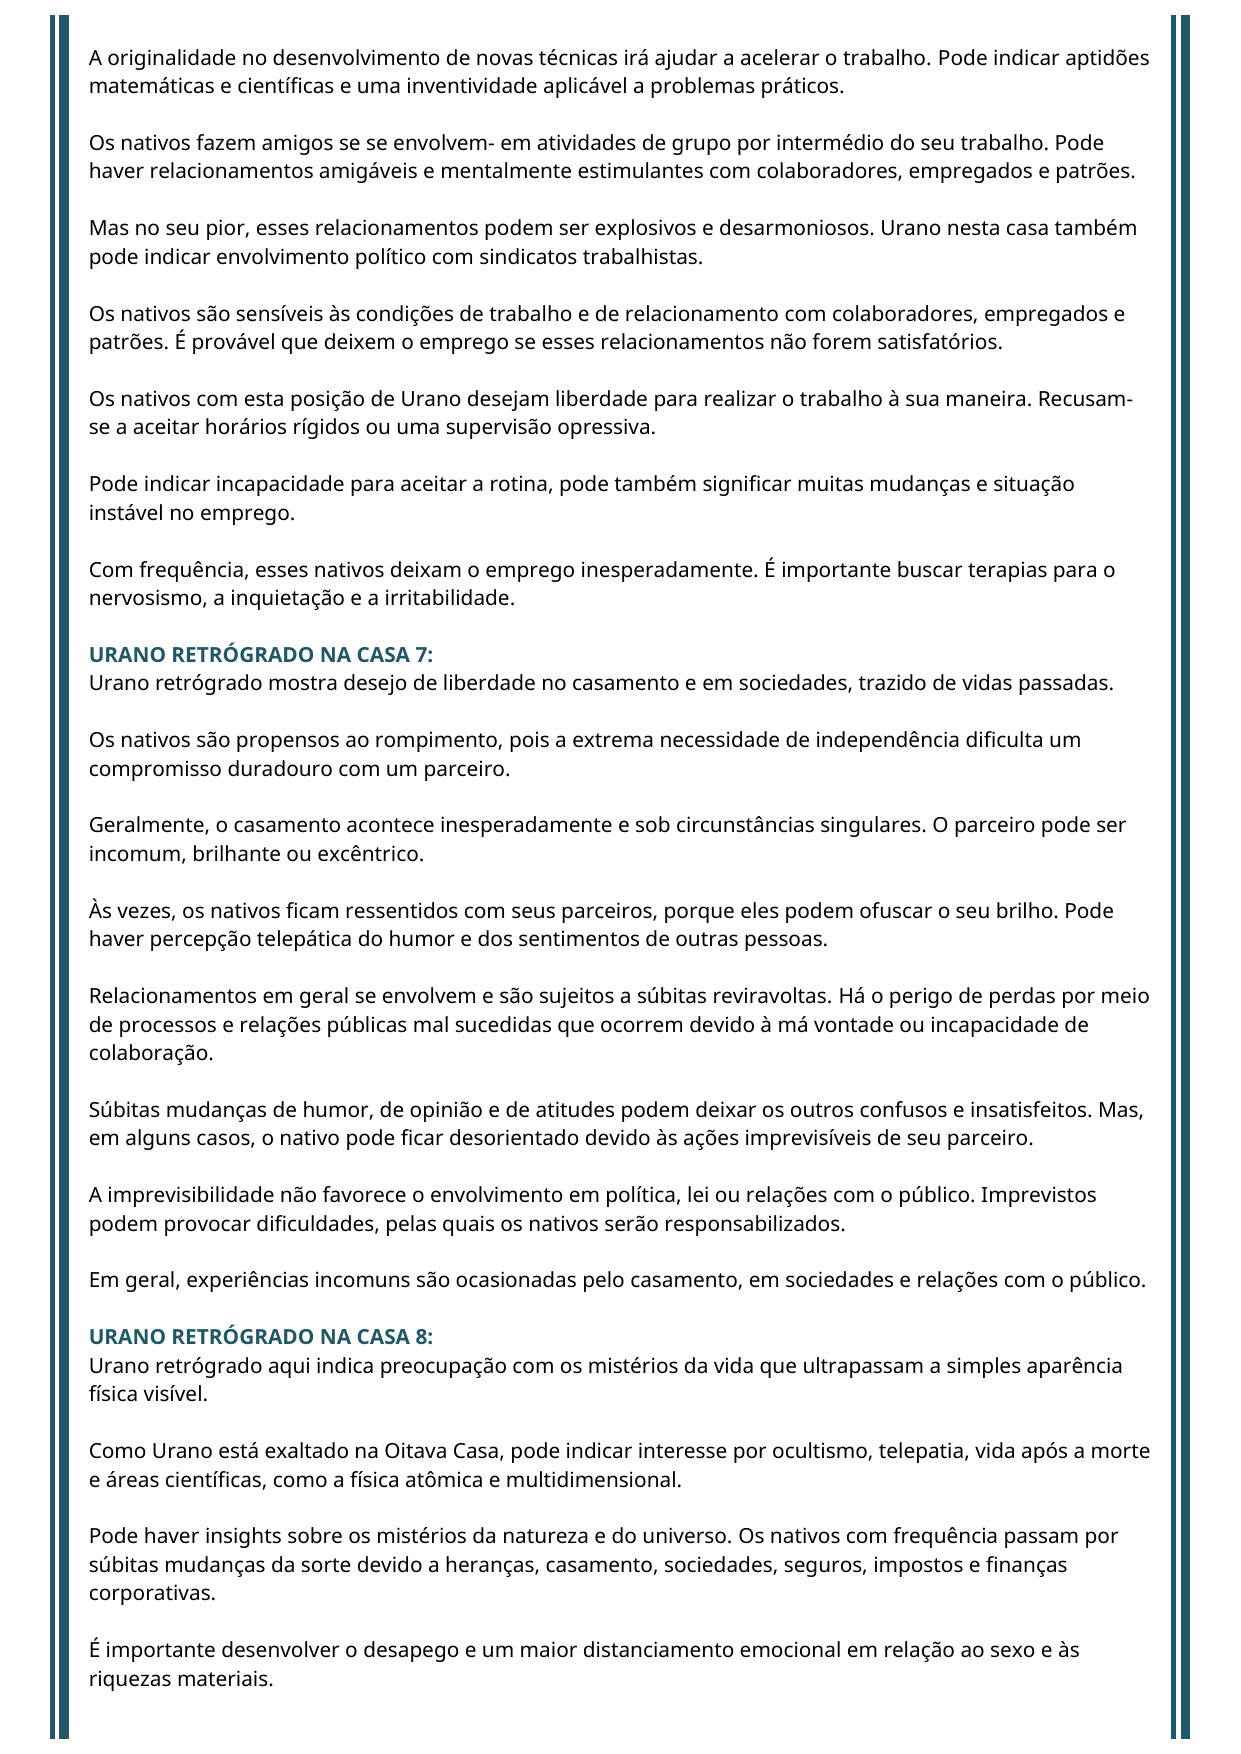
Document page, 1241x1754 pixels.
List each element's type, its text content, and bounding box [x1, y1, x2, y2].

text A imprevisibilidade não favorece o envolvimento em política, lei ou relações com o público. Imprevistos podem provocar dificuldades, pelas quais os nativos serão responsabilizados. [88, 1180, 1152, 1237]
text É importante desenvolver o desapego e um maior distanciamento emocional em relação ao sexo e às riquezas materiais. [88, 1635, 1152, 1692]
text A originalidade no desenvolvimento de novas técnicas irá ajudar a acelerar o trabalho. Pode indicar aptidões matemáticas e científicas e uma inventividade aplicável a problemas práticos. [88, 43, 1152, 100]
text Como Urano está exaltado na Oitava Casa, pode indicar interesse por ocultismo, telepatia, vida após a morte e áreas científicas, como a física atômica e multidimensional. [88, 1436, 1152, 1493]
text URANO RETRÓGRADO NA CASA 8: [88, 1322, 1152, 1351]
text URANO RETRÓGRADO NA CASA 7: [88, 640, 1152, 668]
text Súbitas mudanças de humor, de opinião e de atitudes podem deixar os outros confusos e insatisfeitos. Mas, em alguns casos, o nativo pode ficar desorientado devido às ações imprevisíveis de seu parceiro. [88, 1095, 1152, 1152]
text Os nativos são sensíveis às condições de trabalho e de relacionamento com colaboradores, empregados e patrões. É provável que deixem o emprego se esses relacionamentos não forem satisfatórios. [88, 299, 1152, 356]
text Geralmente, o casamento acontece inesperadamente e sob circunstâncias singulares. O parceiro pode ser incomum, brilhante ou excêntrico. [88, 811, 1152, 867]
text Pode haver insights sobre os mistérios da natureza e do universo. Os nativos com frequência passam por súbitas mudanças da sorte devido a heranças, casamento, sociedades, seguros, impostos e finanças corporativas. [88, 1522, 1152, 1607]
text Mas no seu pior, esses relacionamentos podem ser explosivos e desarmoniosos. Urano nesta casa também pode indicar envolvimento político com sindicatos trabalhistas. [88, 213, 1152, 270]
text Às vezes, os nativos ficam ressentidos com seus parceiros, porque eles podem ofuscar o seu brilho. Pode haver percepção telepática do humor e dos sentimentos de outras pessoas. [88, 896, 1152, 953]
text Urano retrógrado aqui indica preocupação com os mistérios da vida que ultrapassam a simples aparência física visível. [88, 1351, 1152, 1408]
text Com frequência, esses nativos deixam o emprego inesperadamente. É importante buscar terapias para o nervosismo, a inquietação e a irritabilidade. [88, 555, 1152, 612]
text Em geral, experiências incomuns são ocasionadas pelo casamento, em sociedades e relações com o público. [88, 1266, 1152, 1294]
text Os nativos são propensos ao rompimento, pois a extrema necessidade de independência dificulta um compromisso duradouro com um parceiro. [88, 725, 1152, 782]
text Urano retrógrado mostra desejo de liberdade no casamento e em sociedades, trazido de vidas passadas. [88, 668, 1152, 697]
text Os nativos fazem amigos se se envolvem- em atividades de grupo por intermédio do seu trabalho. Pode haver relacionamentos amigáveis e mentalmente estimulantes com colaboradores, empregados e patrões. [88, 128, 1152, 185]
text Pode indicar incapacidade para aceitar a rotina, pode também significar muitas mudanças e situação instável no emprego. [88, 469, 1152, 526]
text Relacionamentos em geral se envolvem e são sujeitos a súbitas reviravoltas. Há o perigo de perdas por meio de processos e relações públicas mal sucedidas que ocorrem devido à má vontade ou incapacidade de colaboração. [88, 981, 1152, 1067]
text Os nativos com esta posição de Urano desejam liberdade para realizar o trabalho à sua maneira. Recusam-se a aceitar horários rígidos ou uma supervisão opressiva. [88, 384, 1152, 441]
